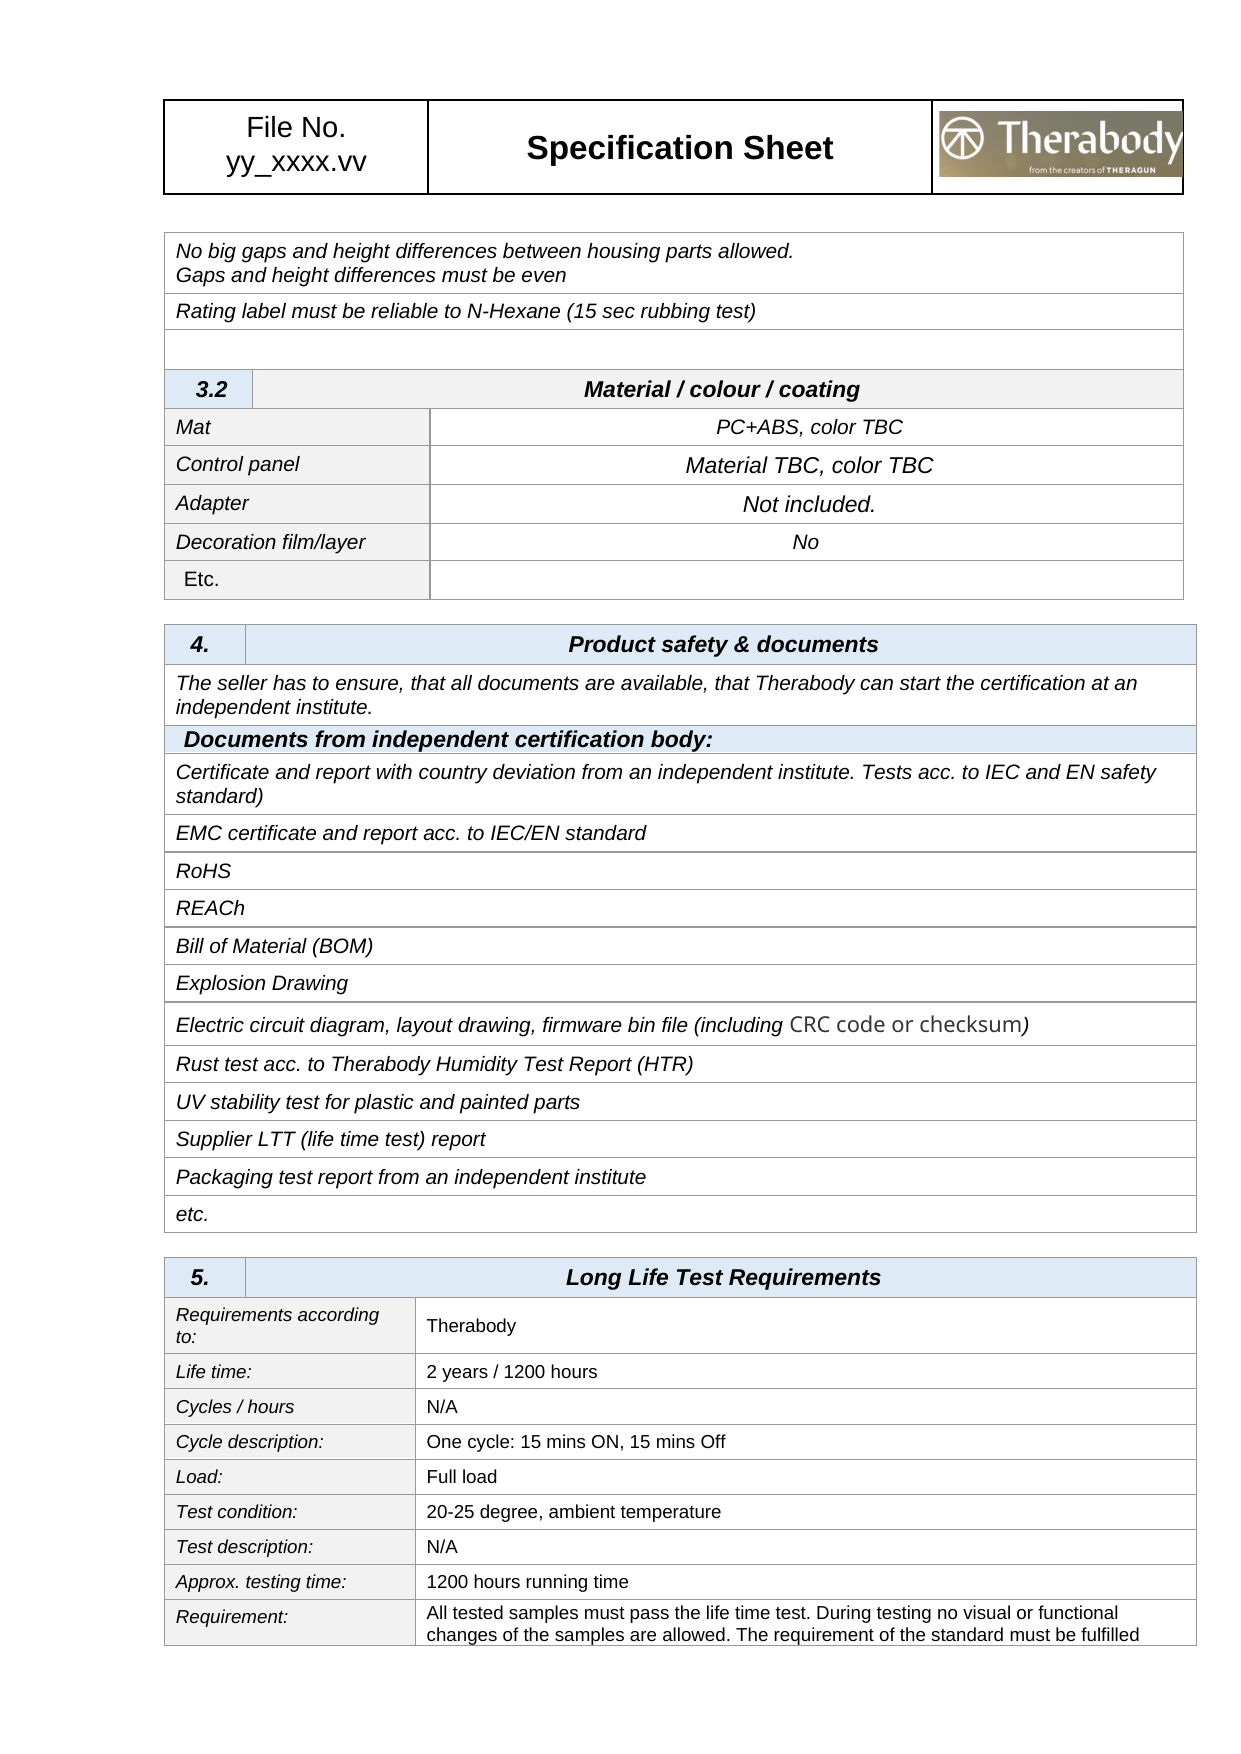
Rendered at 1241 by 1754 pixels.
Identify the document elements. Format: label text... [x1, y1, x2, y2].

table_cell Cycles / hours [165, 1389, 415, 1423]
table_cell Supplier LTT (life time test) report [165, 1121, 1196, 1157]
table_cell N/A [416, 1530, 1196, 1564]
table_cell No big gaps and height differences between housing parts allowed. Gaps and height differences must be even [165, 233, 1183, 292]
table_cell Explosion Drawing [165, 965, 1196, 1001]
table_cell etc. [165, 1196, 1196, 1232]
table_cell Material TBC, color TBC [431, 446, 1183, 484]
table_cell Full load [416, 1460, 1196, 1494]
table_cell UV stability test for plastic and painted parts [165, 1083, 1196, 1120]
table_cell REACh [165, 890, 1196, 926]
table_cell RoHS [165, 853, 1196, 889]
table_cell Test description: [165, 1530, 415, 1564]
table_cell Requirements according to: [165, 1298, 415, 1353]
table_cell Material / colour / coating [253, 370, 1183, 408]
table_cell [165, 330, 1183, 368]
picture [939, 111, 1183, 177]
table_cell Cycle description: [165, 1425, 415, 1458]
table_cell Adapter [165, 485, 429, 523]
table_cell Mat [165, 409, 429, 445]
table_header [165, 625, 245, 664]
table_cell Life time: [165, 1354, 415, 1388]
table_cell Control panel [165, 446, 429, 484]
table_header [165, 1258, 245, 1297]
table_cell EMC certificate and report acc. to IEC/EN standard [165, 815, 1196, 851]
table_cell [431, 561, 1183, 599]
table_cell Load: [165, 1460, 415, 1494]
table_cell Certificate and report with country deviation from an independent institute. Tests acc. to IEC and EN safety standard) [165, 754, 1196, 814]
table_header Long Life Test Requirements [246, 1258, 1196, 1297]
table_cell Rust test acc. to Therabody Humidity Test Report (HTR) [165, 1046, 1196, 1082]
table_cell Requirement: [165, 1600, 415, 1645]
table_cell 3.2 [165, 370, 252, 408]
table_cell 2 years / 1200 hours [416, 1354, 1196, 1388]
table_cell Packaging test report from an independent institute [165, 1158, 1196, 1195]
table_cell Therabody [416, 1298, 1196, 1353]
table_cell 1200 hours running time [416, 1565, 1196, 1599]
table_cell Approx. testing time: [165, 1565, 415, 1599]
table_cell N/A [416, 1389, 1196, 1423]
table_cell One cycle: 15 mins ON, 15 mins Off [416, 1425, 1196, 1458]
table_cell No [431, 524, 1183, 560]
table_cell Bill of Material (BOM) [165, 928, 1196, 964]
table_cell Test condition: [165, 1495, 415, 1529]
table_cell Decoration film/layer [165, 524, 429, 560]
table_cell Electric circuit diagram, layout drawing, firmware bin file (including CRC code or checksum) [165, 1003, 1196, 1045]
table_header Product safety & documents [246, 625, 1196, 664]
table_cell PC+ABS, color TBC [431, 409, 1183, 445]
table_cell Not included. [431, 485, 1183, 523]
table_cell Documents from independent certification body: [165, 726, 1196, 752]
table_cell The seller has to ensure, that all documents are available, that Therabody can start the certification at an independent institute. [165, 665, 1196, 725]
table_cell 20-25 degree, ambient temperature [416, 1495, 1196, 1529]
table_cell Etc. [165, 561, 429, 599]
table_cell Rating label must be reliable to N-Hexane (15 sec rubbing test) [165, 294, 1183, 329]
